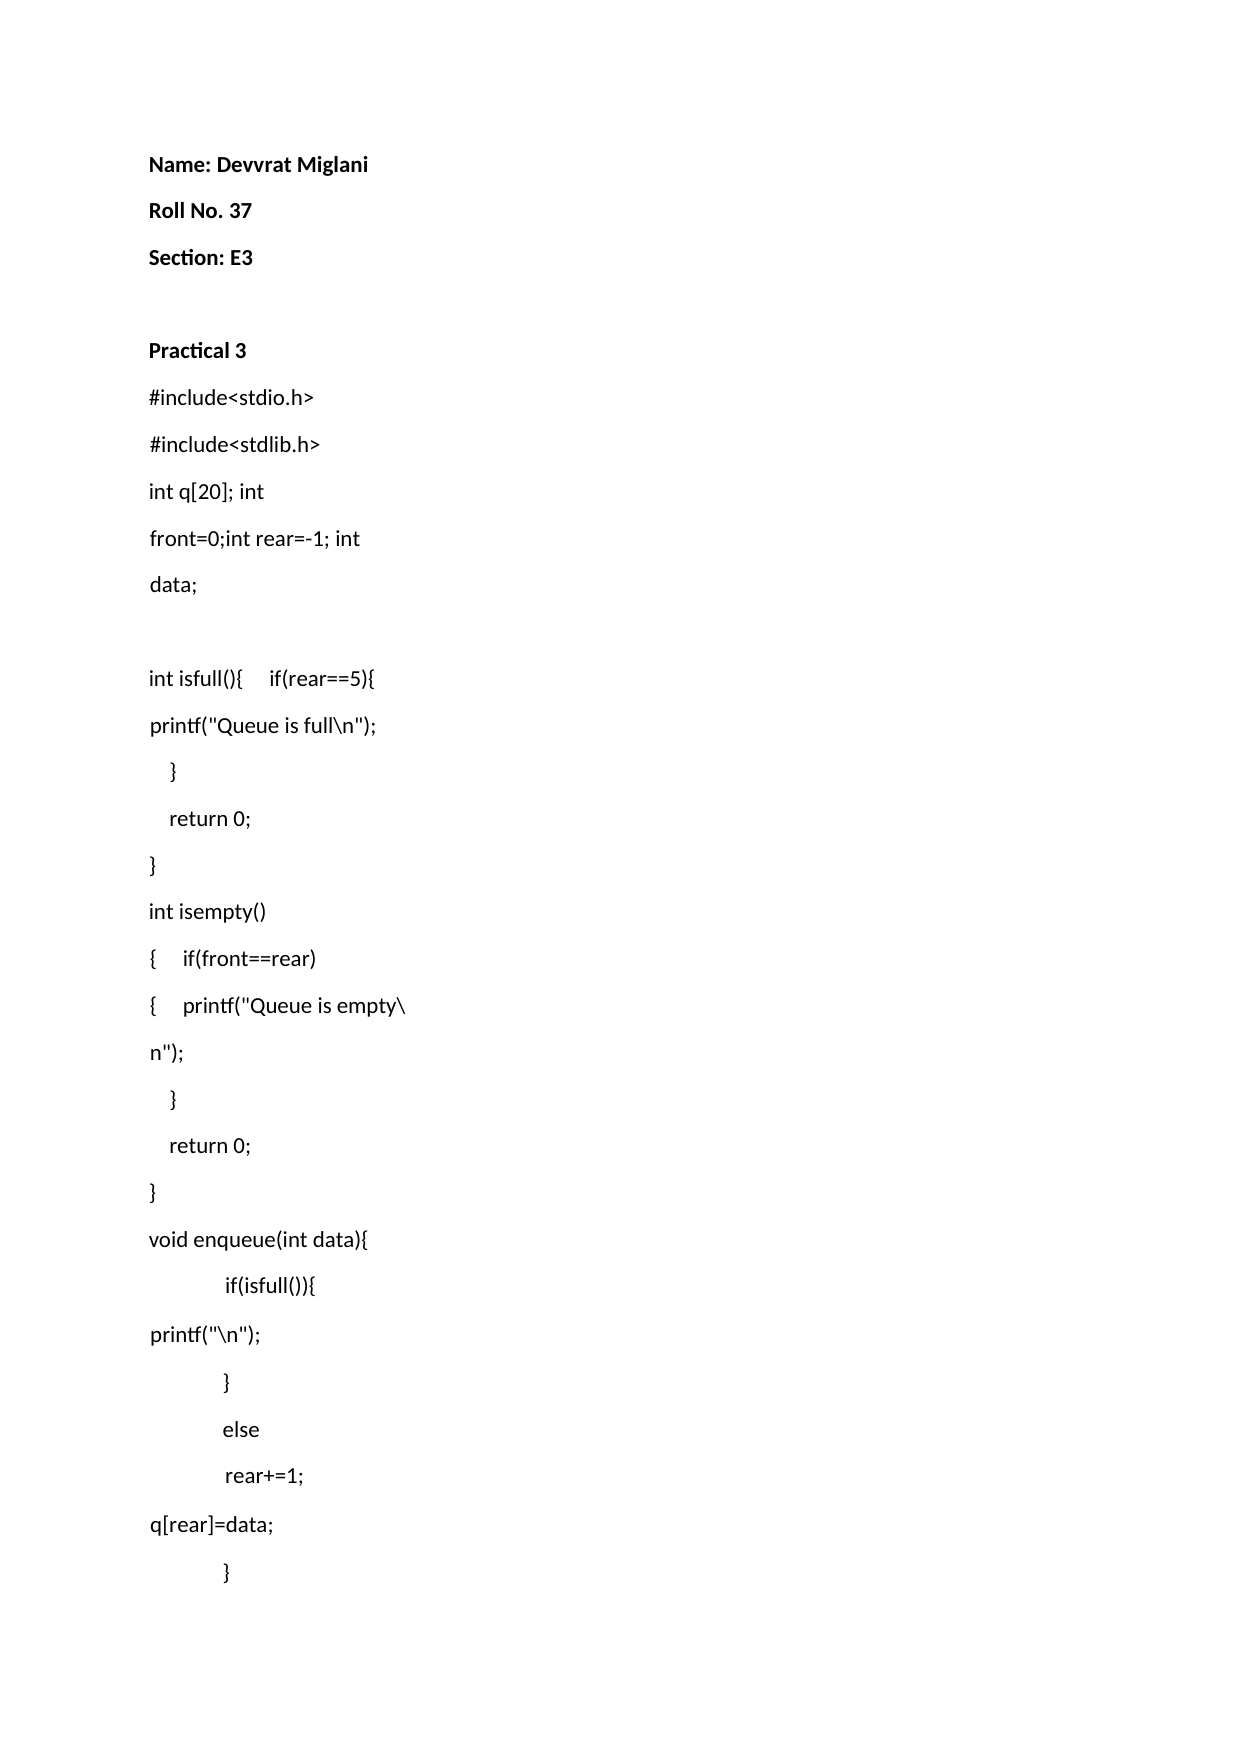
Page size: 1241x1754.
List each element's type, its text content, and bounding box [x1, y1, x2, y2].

text #include<stdio.h> #include<stdlib.h> [148, 383, 456, 458]
text void enqueue(int data){ [148, 1225, 456, 1253]
text int q[20]; int front=0;int rear=-1; int data; [148, 477, 361, 598]
text } [148, 1368, 1147, 1396]
text return 0; [148, 1131, 456, 1159]
text rear+=1; q[rear]=data; [148, 1462, 433, 1538]
text if(isfull()){ printf("\n"); [148, 1271, 433, 1348]
text else [148, 1415, 1147, 1443]
text Section: E3 [148, 243, 1147, 271]
text } [148, 851, 456, 879]
text } [148, 1558, 1147, 1587]
text return 0; [148, 804, 456, 832]
text int isempty(){ if(front==rear){ printf("Queue is empty\n"); [148, 897, 429, 1066]
text } [148, 1178, 456, 1206]
text } [148, 1085, 456, 1113]
text Name: Devvrat Miglani [148, 150, 1147, 178]
text int isfull(){ if(rear==5){ printf("Queue is full\n"); [148, 664, 399, 739]
text } [148, 757, 456, 786]
text Practical 3 [148, 337, 1147, 365]
text Roll No. 37 [148, 197, 1147, 225]
